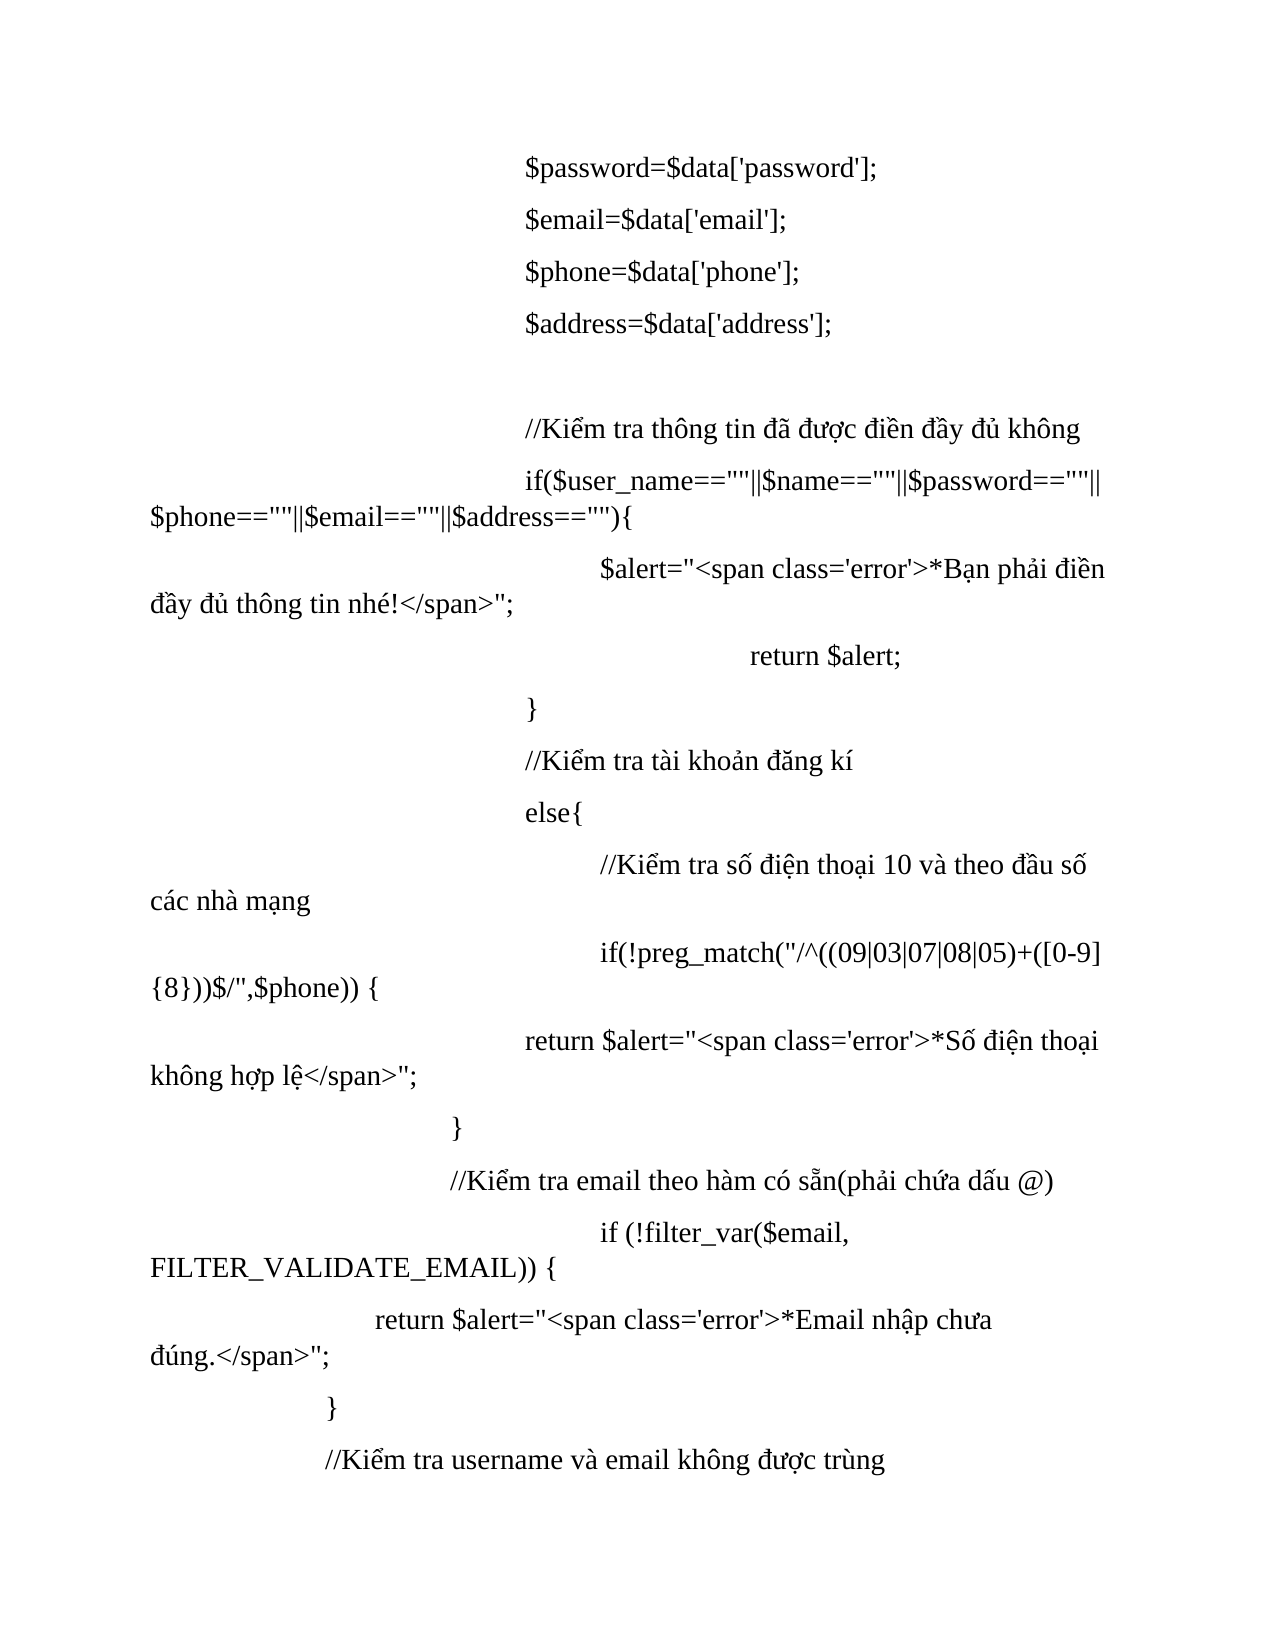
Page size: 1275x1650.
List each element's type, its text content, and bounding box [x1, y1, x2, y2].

text return $alert="<span class='error'>*Số điện thoại không hợp lệ</span>"; [150, 1023, 1125, 1092]
text if($user_name==""||$name==""||$password==""||$phone==""||$email==""||$address==""){ [150, 463, 1125, 532]
text else{ [150, 795, 1125, 829]
text } [150, 691, 1125, 724]
text } [150, 1110, 1125, 1144]
text $alert="<span class='error'>*Bạn phải điền đầy đủ thông tin nhé!</span>"; [150, 551, 1125, 620]
text $phone=$data['phone']; [150, 254, 1125, 288]
text //Kiểm tra tài khoản đăng kí [150, 743, 1125, 776]
text //Kiểm tra số điện thoại 10 và theo đầu số các nhà mạng [150, 847, 1125, 916]
text //Kiểm tra email theo hàm có sẵn(phải chứa dấu @) [150, 1163, 1125, 1196]
text } [150, 1390, 1125, 1424]
text $email=$data['email']; [150, 202, 1125, 236]
text $password=$data['password']; [150, 150, 1125, 183]
text $address=$data['address']; [150, 307, 1125, 340]
text return $alert="<span class='error'>*Email nhập chưa đúng.</span>"; [150, 1302, 1125, 1372]
text //Kiểm tra thông tin đã được điền đầy đủ không [150, 411, 1125, 444]
text if(!preg_match("/^((09|03|07|08|05)+([0-9]{8}))$/",$phone)) { [150, 935, 1125, 1004]
text if (!filter_var($email, FILTER_VALIDATE_EMAIL)) { [150, 1215, 1125, 1284]
text return $alert; [150, 638, 1125, 672]
text //Kiểm tra username và email không được trùng [150, 1442, 1125, 1476]
